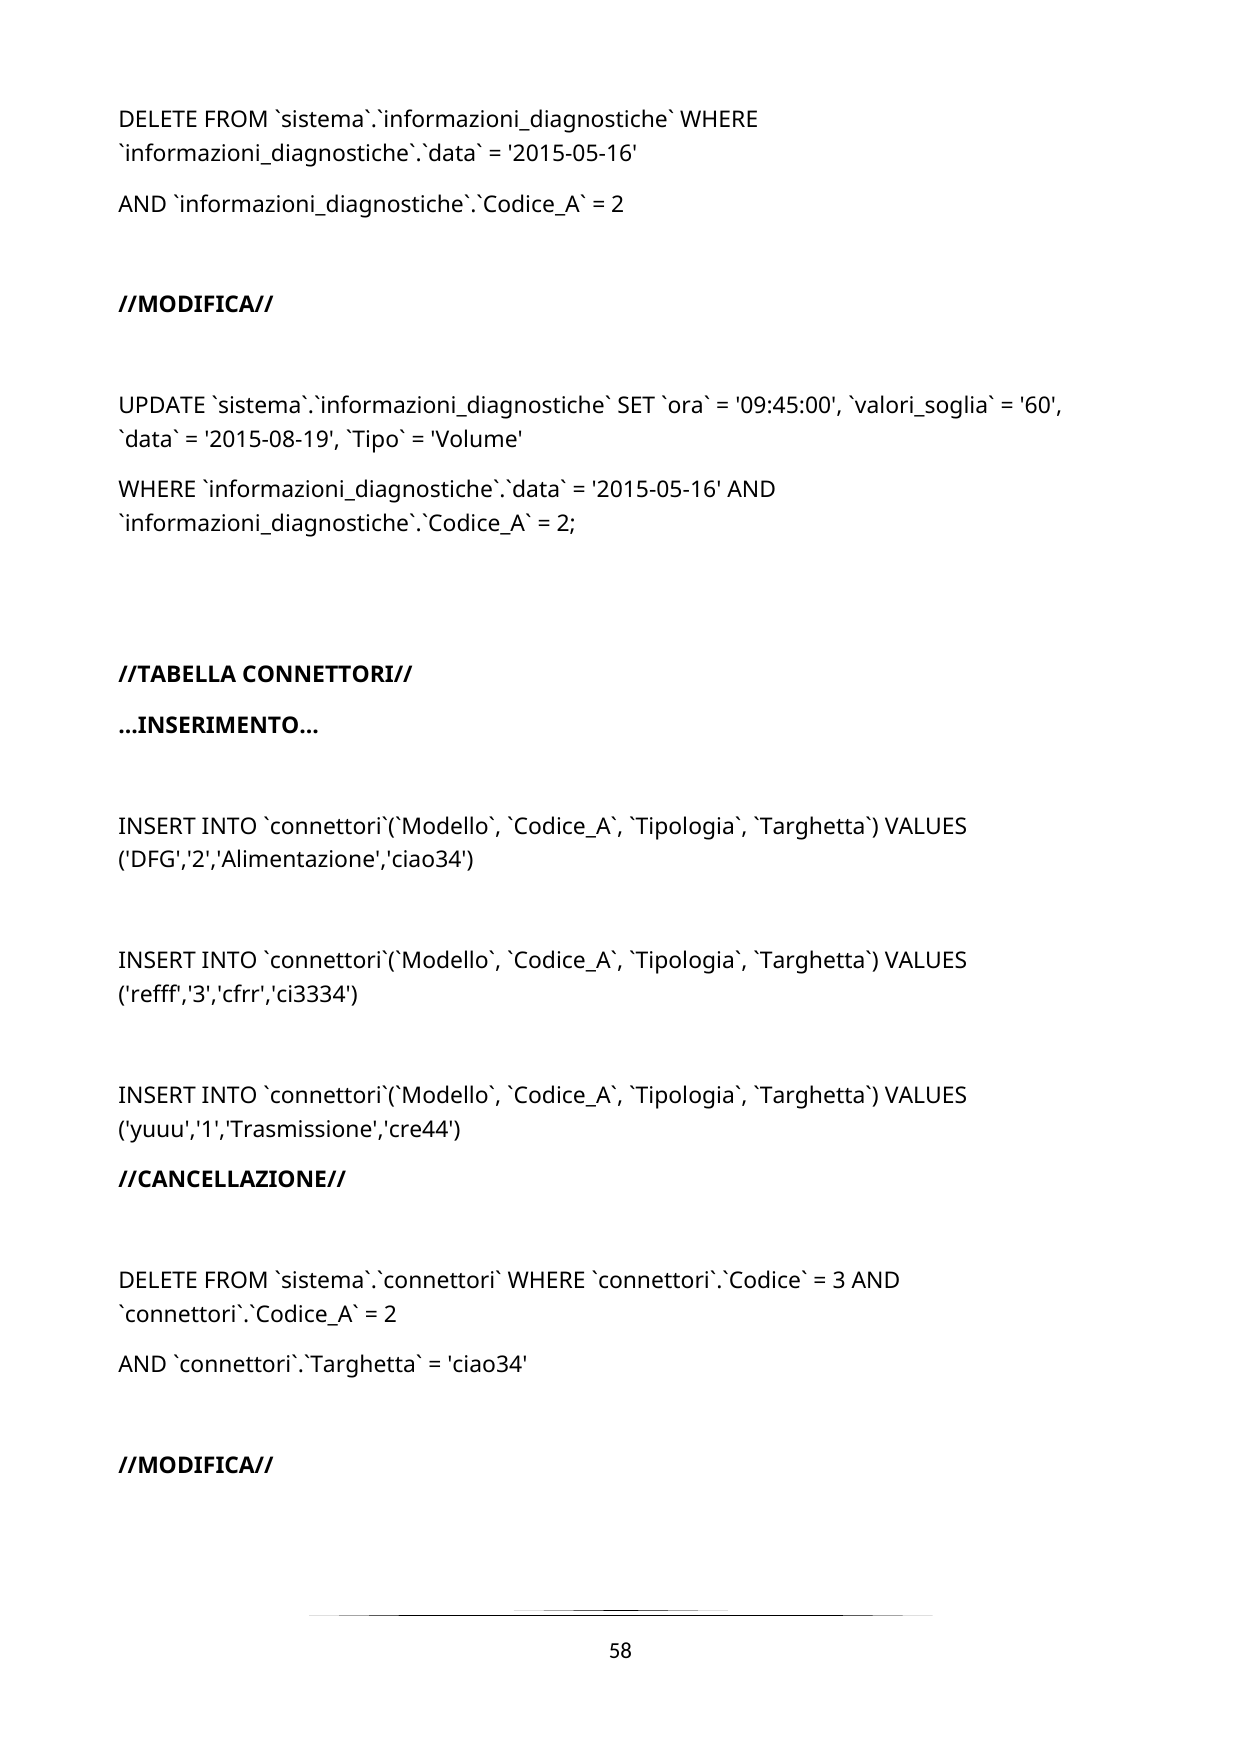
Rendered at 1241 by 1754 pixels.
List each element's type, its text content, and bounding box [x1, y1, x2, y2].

text INSERT INTO `connettori`(`Modello`, `Codice_A`, `Tipologia`, `Targhetta`) VALUES ('refff','3','cfrr','ci3334') [118, 944, 1122, 1009]
text DELETE FROM `sistema`.`informazioni_diagnostiche` WHERE `informazioni_diagnostiche`.`data` = '2015-05-16' [118, 103, 1122, 168]
text ...INSERIMENTO... [118, 709, 1122, 740]
text //MODIFICA// [118, 288, 1122, 320]
text //CANCELLAZIONE// [118, 1163, 1122, 1194]
text //MODIFICA// [118, 1449, 1122, 1480]
text //TABELLA CONNETTORI// [118, 658, 1122, 690]
text UPDATE `sistema`.`informazioni_diagnostiche` SET `ora` = '09:45:00', `valori_soglia` = '60', `data` = '2015-08-19', `Tipo` = 'Volume' [118, 389, 1122, 454]
text WHERE `informazioni_diagnostiche`.`data` = '2015-05-16' AND `informazioni_diagnostiche`.`Codice_A` = 2; [118, 473, 1122, 538]
text INSERT INTO `connettori`(`Modello`, `Codice_A`, `Tipologia`, `Targhetta`) VALUES ('DFG','2','Alimentazione','ciao34') [118, 810, 1122, 875]
text DELETE FROM `sistema`.`connettori` WHERE `connettori`.`Codice` = 3 AND `connettori`.`Codice_A` = 2 [118, 1264, 1122, 1329]
text INSERT INTO `connettori`(`Modello`, `Codice_A`, `Tipologia`, `Targhetta`) VALUES ('yuuu','1','Trasmissione','cre44') [118, 1079, 1122, 1144]
text AND `informazioni_diagnostiche`.`Codice_A` = 2 [118, 188, 1122, 219]
text AND `connettori`.`Targhetta` = 'ciao34' [118, 1348, 1122, 1379]
